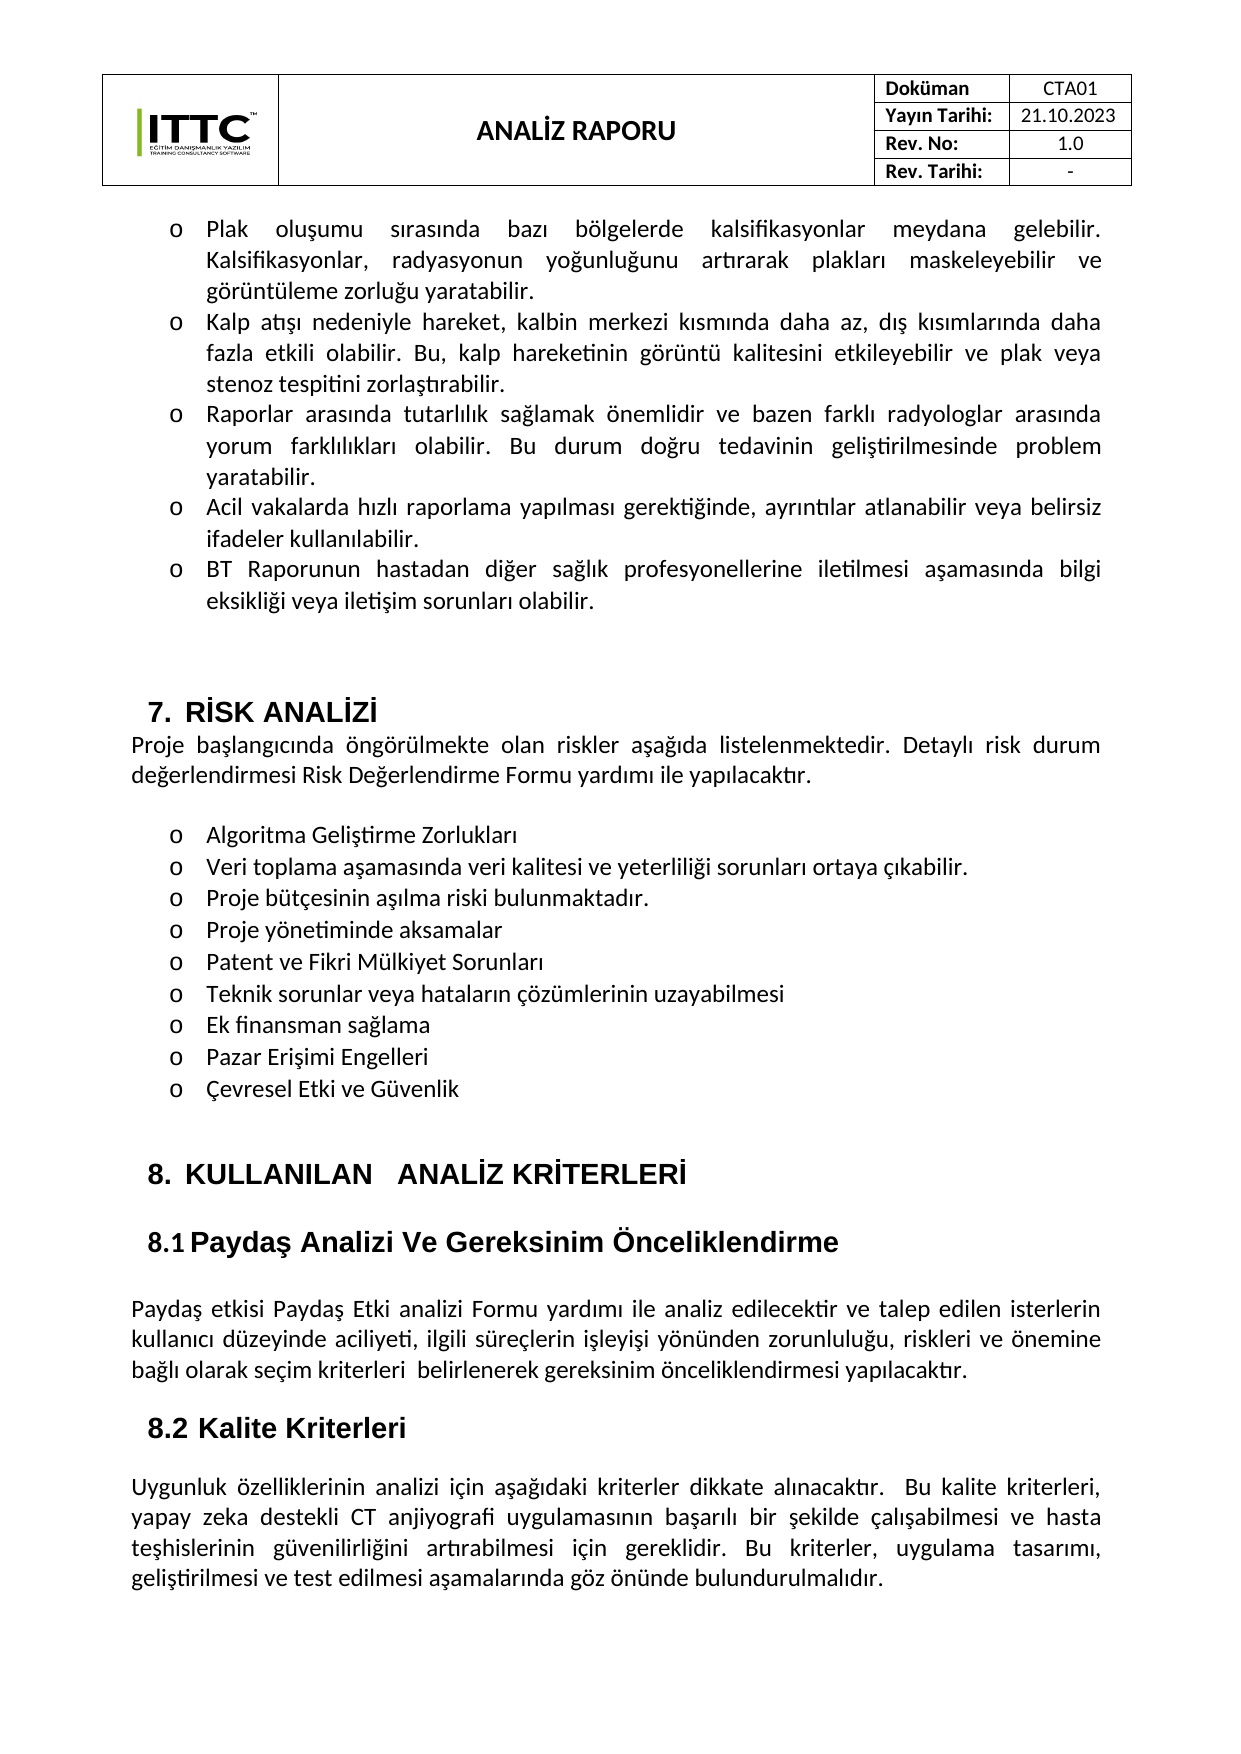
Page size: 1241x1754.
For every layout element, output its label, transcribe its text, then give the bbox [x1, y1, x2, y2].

list Çevresel Etki ve Güvenlik [169, 1073, 1103, 1105]
text Paydaş etkisi Paydaş Etki analizi Formu yardımı ile analiz edilecektir ve talep edilen isterlerin kullanıcı düzeyinde aciliyeti, ilgili süreçlerin işleyişi yönünden zorunluluğu, riskleri ve önemine bağlı olarak seçim kriterleri belirlenerek gereksinim önceliklendirmesi yapılacaktır. [131, 1293, 1103, 1385]
list Acil vakalarda hızlı raporlama yapılması gerektiğinde, ayrıntılar atlanabilir veya belirsiz ifadeler kullanılabilir. [169, 491, 1103, 553]
subtitle KULLANILAN ANALİZ KRİTERLERİ [147, 1157, 1103, 1190]
list Veri toplama aşamasında veri kalitesi ve yeterliliği sorunları ortaya çıkabilir. [169, 851, 1103, 883]
list Patent ve Fikri Mülkiyet Sorunları [169, 946, 1103, 978]
picture [279, 85, 284, 180]
text Proje başlangıcında öngörülmekte olan riskler aşağıda listelenmektedir. Detaylı risk durum değerlendirmesi Risk Değerlendirme Formu yardımı ile yapılacaktır. [131, 729, 1103, 790]
subtitle Kalite Kriterleri [147, 1411, 1103, 1444]
list Kalp atışı nedeniyle hareket, kalbin merkezi kısmında daha az, dış kısımlarında daha fazla etkili olabilir. Bu, kalp hareketinin görüntü kalitesini etkileyebilir ve plak veya stenoz tespitini zorlaştırabilir. [169, 306, 1103, 398]
subtitle Paydaş Analizi Ve Gereksinim Önceliklendirme [147, 1224, 1103, 1259]
list Ek finansman sağlama [169, 1010, 1103, 1041]
list Proje yönetiminde aksamalar [169, 914, 1103, 946]
list Proje bütçesinin aşılma riski bulunmaktadır. [169, 883, 1103, 914]
list Plak oluşumu sırasında bazı bölgelerde kalsifikasyonlar meydana gelebilir. Kalsifikasyonlar, radyasyonun yoğunluğunu artırarak plakları maskeleyebilir ve görüntüleme zorluğu yaratabilir. [169, 213, 1103, 306]
text Uygunluk özelliklerinin analizi için aşağıdaki kriterler dikkate alınacaktır. Bu kalite kriterleri, yapay zeka destekli CT anjiyografi uygulamasının başarılı bir şekilde çalışabilmesi ve hasta teşhislerinin güvenilirliğini artırabilmesi için gereklidir. Bu kriterler, uygulama tasarımı, geliştirilmesi ve test edilmesi aşamalarında göz önünde bulundurulmalıdır. [131, 1471, 1103, 1593]
list Pazar Erişimi Engelleri [169, 1041, 1103, 1073]
picture [110, 85, 278, 180]
subtitle RİSK ANALİZİ [147, 695, 1103, 729]
list Algoritma Geliştirme Zorlukları [169, 819, 1103, 851]
list Teknik sorunlar veya hataların çözümlerinin uzayabilmesi [169, 978, 1103, 1010]
list Raporlar arasında tutarlılık sağlamak önemlidir ve bazen farklı radyologlar arasında yorum farklılıkları olabilir. Bu durum doğru tedavinin geliştirilmesinde problem yaratabilir. [169, 398, 1103, 491]
list BT Raporunun hastadan diğer sağlık profesyonellerine iletilmesi aşamasında bilgi eksikliği veya iletişim sorunları olabilir. [169, 553, 1103, 616]
